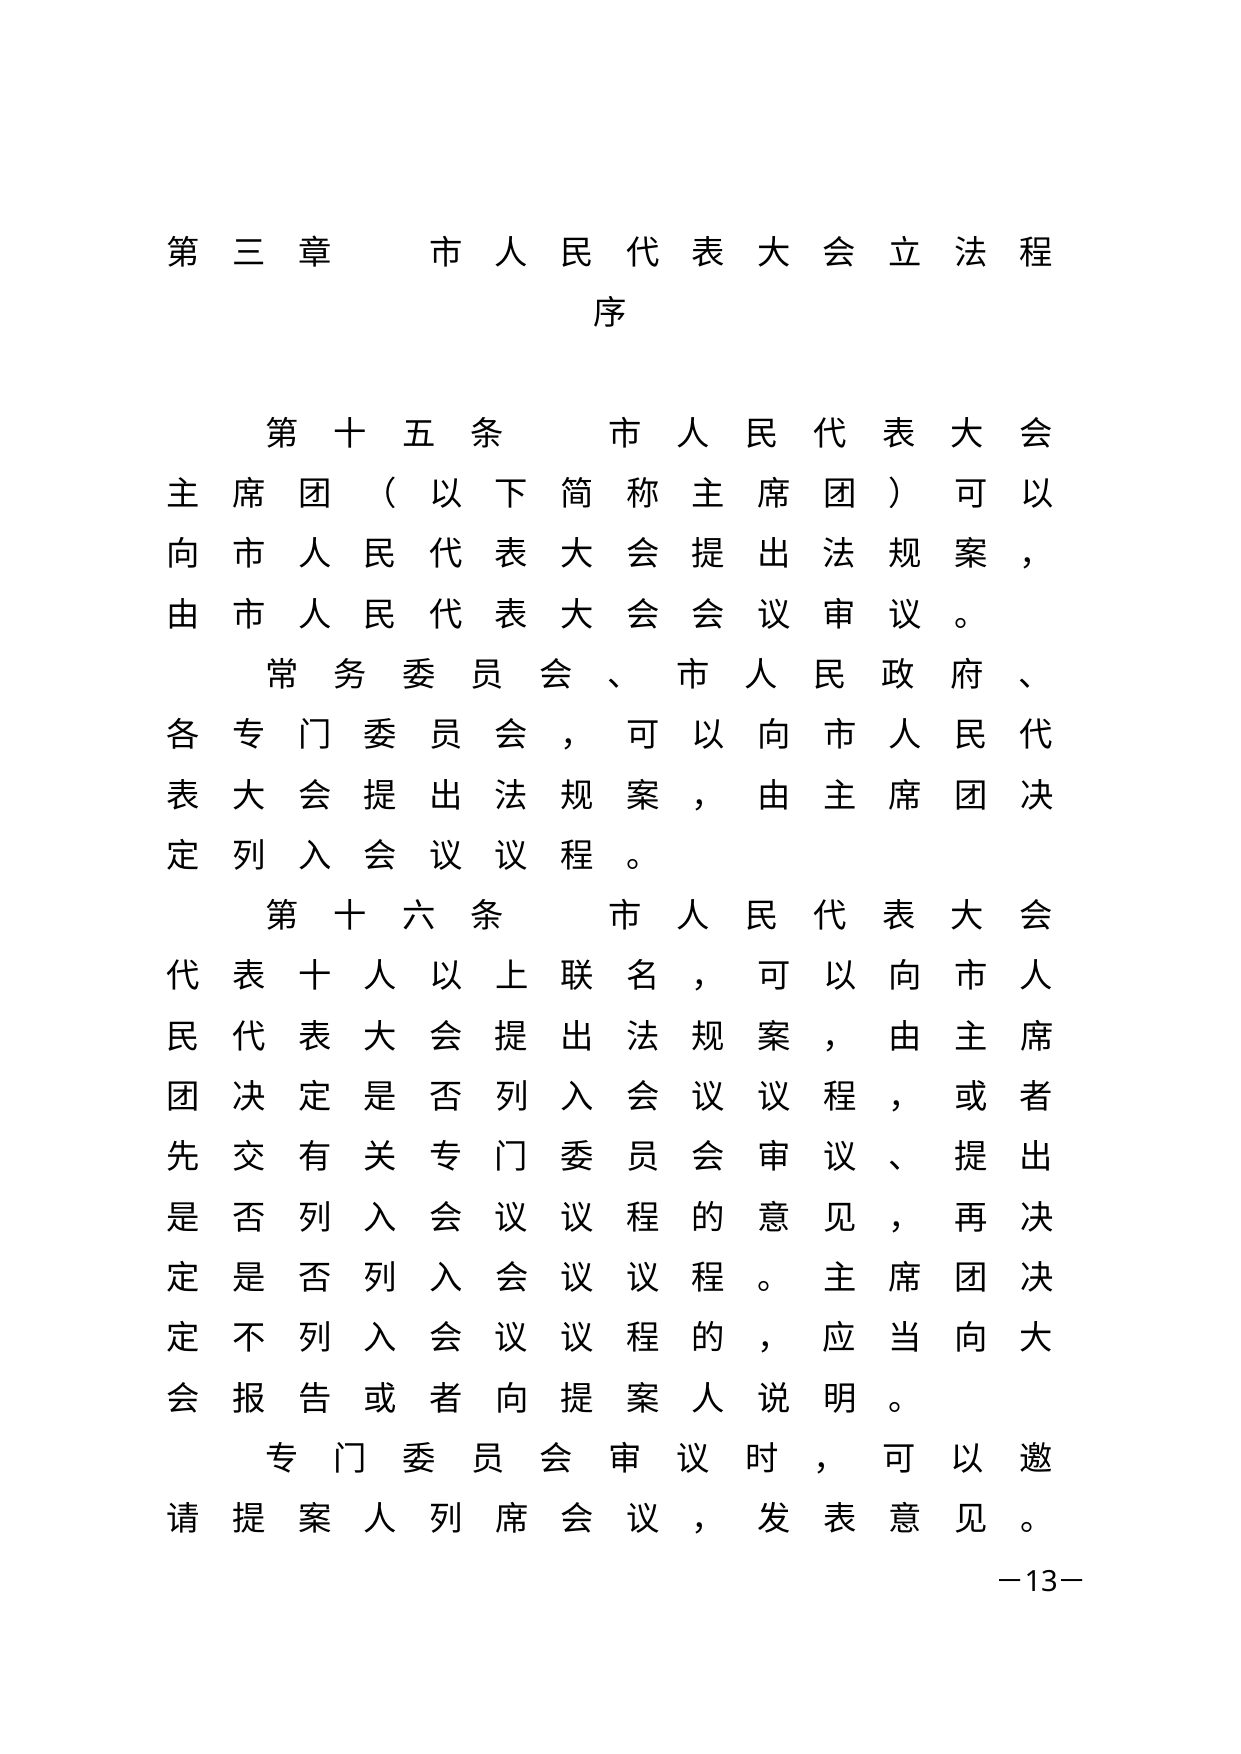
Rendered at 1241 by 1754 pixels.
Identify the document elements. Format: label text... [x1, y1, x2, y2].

text 第十六条 市人民代表大会代表十人以上联名，可以向市人民代表大会提出法规案，由主席团决定是否列入会议议程，或者先交有关专门委员会审议、提出是否列入会议议程的意见，再决定是否列入会议议程。主席团决定不列入会议议程的，应当向大会报告或者向提案人说明。 [167, 883, 1085, 1426]
text 专门委员会审议时，可以邀请提案人列席会议，发表意见。 [167, 1426, 1085, 1546]
text 第三章 市人民代表大会立法程序 [167, 219, 1085, 340]
text 常务委员会、市人民政府、各专门委员会，可以向市人民代表大会提出法规案，由主席团决定列入会议议程。 [167, 642, 1085, 883]
text 第十五条 市人民代表大会主席团（以下简称主席团）可以向市人民代表大会提出法规案，由市人民代表大会会议审议。 [167, 400, 1085, 642]
